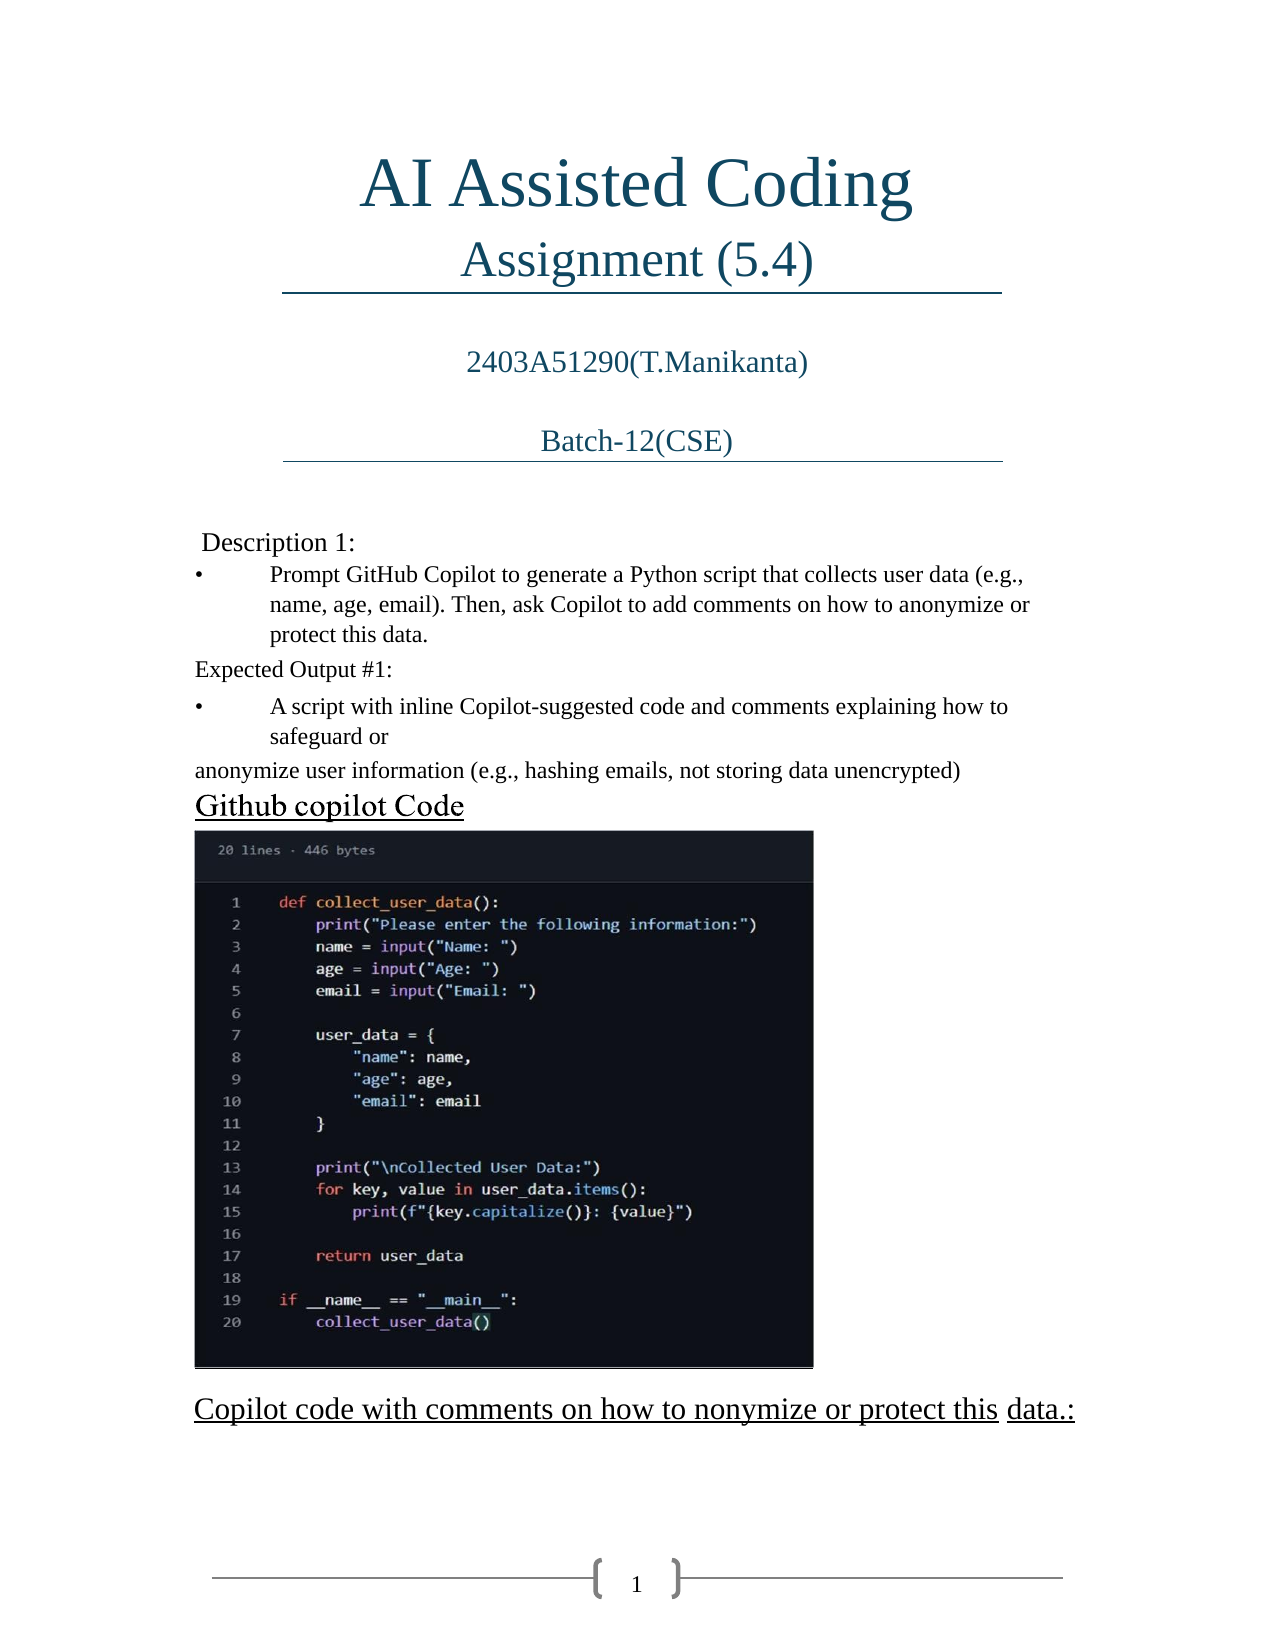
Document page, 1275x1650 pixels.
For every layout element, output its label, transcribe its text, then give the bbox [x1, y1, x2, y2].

list Prompt GitHub Copilot to generate a Python script that collects user data (e.g., name, age, email). Then, ask Copilot to add comments on how to anonymize or protect this data. [194, 560, 1038, 649]
text AI Assisted Coding [193, 141, 1080, 222]
list A script with inline Copilot-suggested code and comments explaining how to safeguard or [194, 692, 1038, 750]
text Assignment (5.4) [193, 229, 1081, 287]
text Batch-12(CSE) [193, 422, 1080, 458]
picture [331, 804, 338, 814]
text Expected Output #1: [194, 655, 1038, 683]
text 2403A51290(T.Manikanta) [193, 343, 1081, 379]
text Copilot code with comments on how to nonymize or protect this data.: [193, 1390, 1095, 1426]
picture [630, 1564, 650, 1603]
text anonymize user information (e.g., hashing emails, not storing data unencrypted) [194, 757, 1038, 784]
picture [194, 786, 820, 1383]
text Description 1: [193, 526, 1095, 557]
